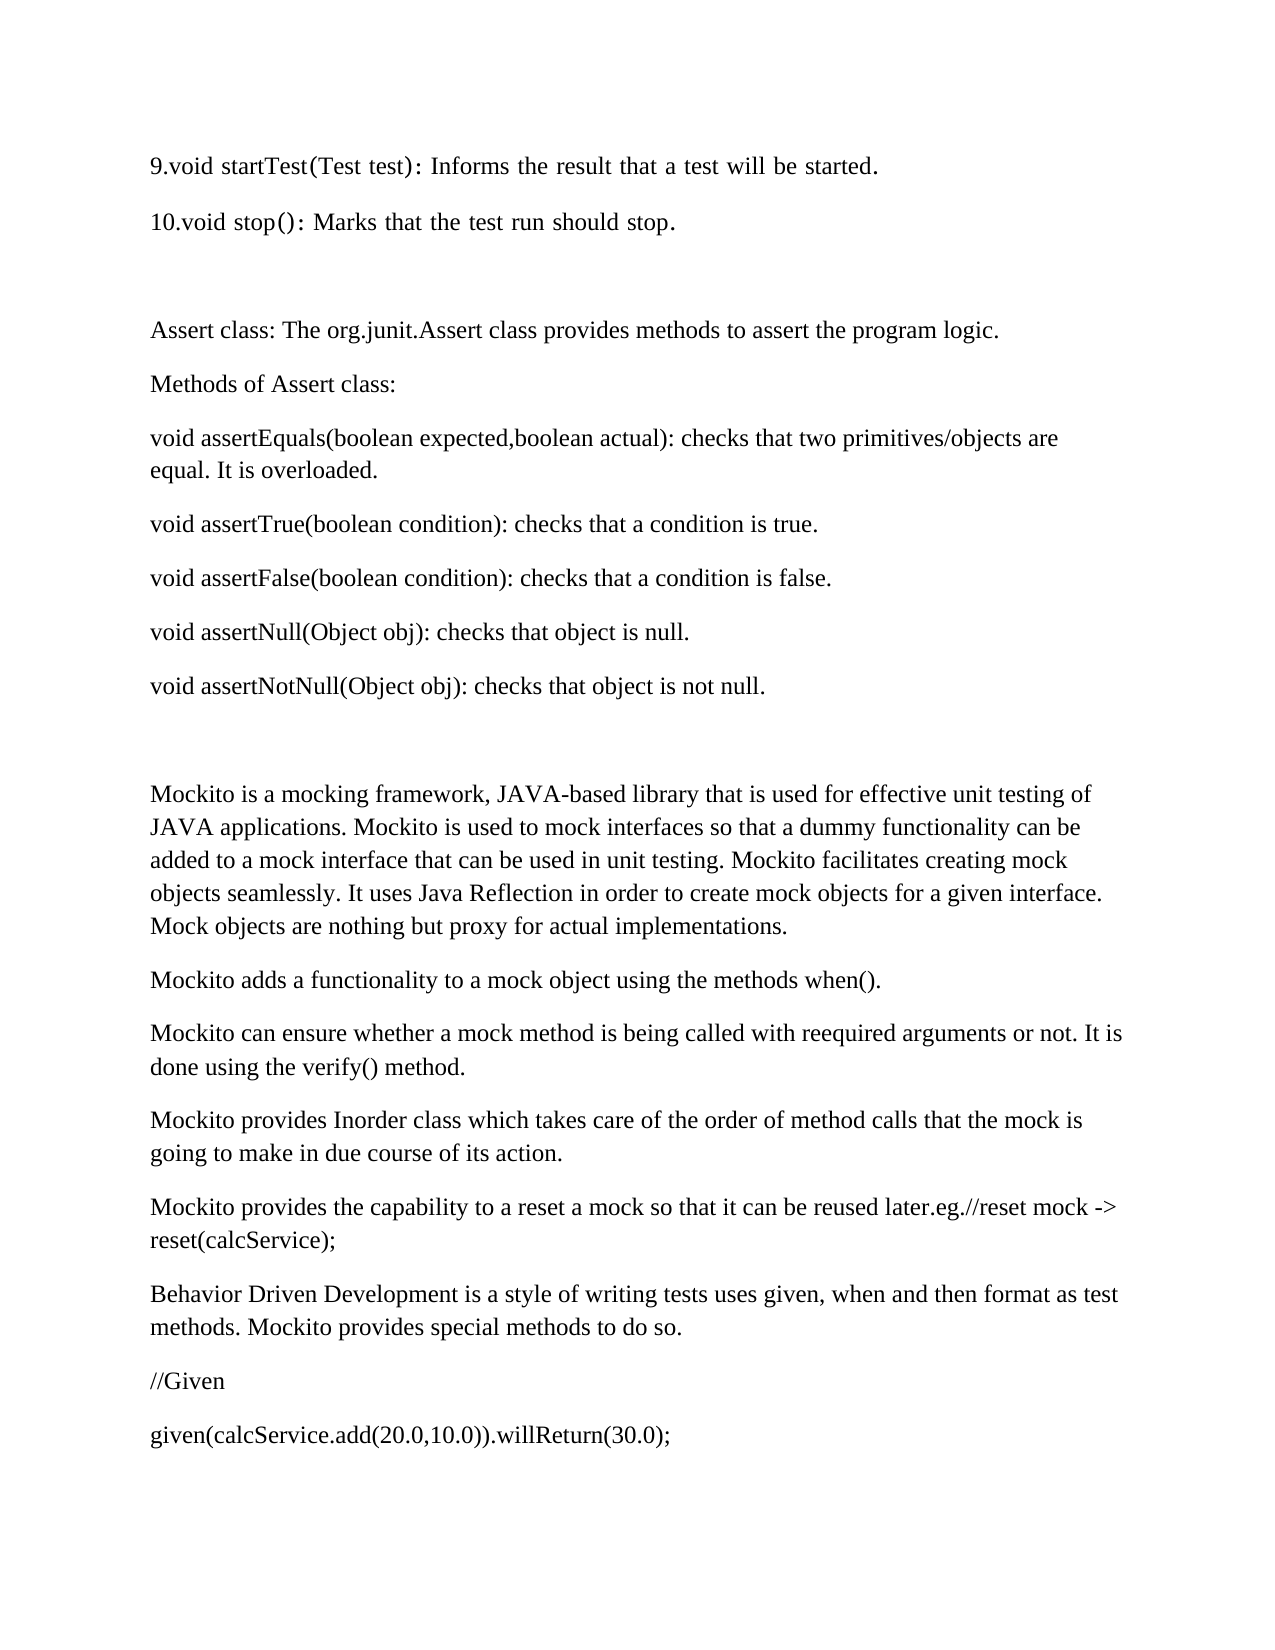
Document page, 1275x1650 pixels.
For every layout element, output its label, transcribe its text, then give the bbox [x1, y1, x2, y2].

text void assertFalse(boolean condition): checks that a condition is false. [150, 563, 1125, 592]
text Mockito is a mocking framework, JAVA-based library that is used for effective unit testing of JAVA applications. Mockito is used to mock interfaces so that a dummy functionality can be added to a mock interface that can be used in unit testing. Mockito facilitates creating mock objects seamlessly. It uses Java Reflection in order to create mock objects for a given interface. Mock objects are nothing but proxy for actual implementations. [150, 779, 1125, 939]
text void assertEquals(boolean expected,boolean actual): checks that two primitives/objects are equal. It is overloaded. [150, 423, 1125, 484]
text Methods of Assert class: [150, 369, 1125, 397]
text void assertNull(Object obj): checks that object is null. [150, 617, 1125, 646]
text //Given [150, 1366, 1125, 1395]
text Behavior Driven Development is a style of writing tests uses given, when and then format as test methods. Mockito provides special methods to do so. [150, 1279, 1125, 1341]
text 9.void startTest(Test test): Informs the result that a test will be started. [150, 150, 1125, 180]
text Mockito adds a functionality to a mock object using the methods when(). [150, 965, 1125, 993]
text 10.void stop(): Marks that the test run should stop. [150, 206, 1125, 236]
text void assertNotNull(Object obj): checks that object is not null. [150, 671, 1125, 700]
text Mockito can ensure whether a mock method is being called with reequired arguments or not. It is done using the verify() method. [150, 1018, 1125, 1080]
text Mockito provides the capability to a reset a mock so that it can be reused later.eg.//reset mock -> reset(calcService); [150, 1192, 1125, 1254]
text void assertTrue(boolean condition): checks that a condition is true. [150, 509, 1125, 538]
text given(calcService.add(20.0,10.0)).willReturn(30.0); [150, 1420, 1125, 1449]
text Assert class: The org.junit.Assert class provides methods to assert the program logic. [150, 315, 1125, 344]
text Mockito provides Inorder class which takes care of the order of method calls that the mock is going to make in due course of its action. [150, 1105, 1125, 1167]
